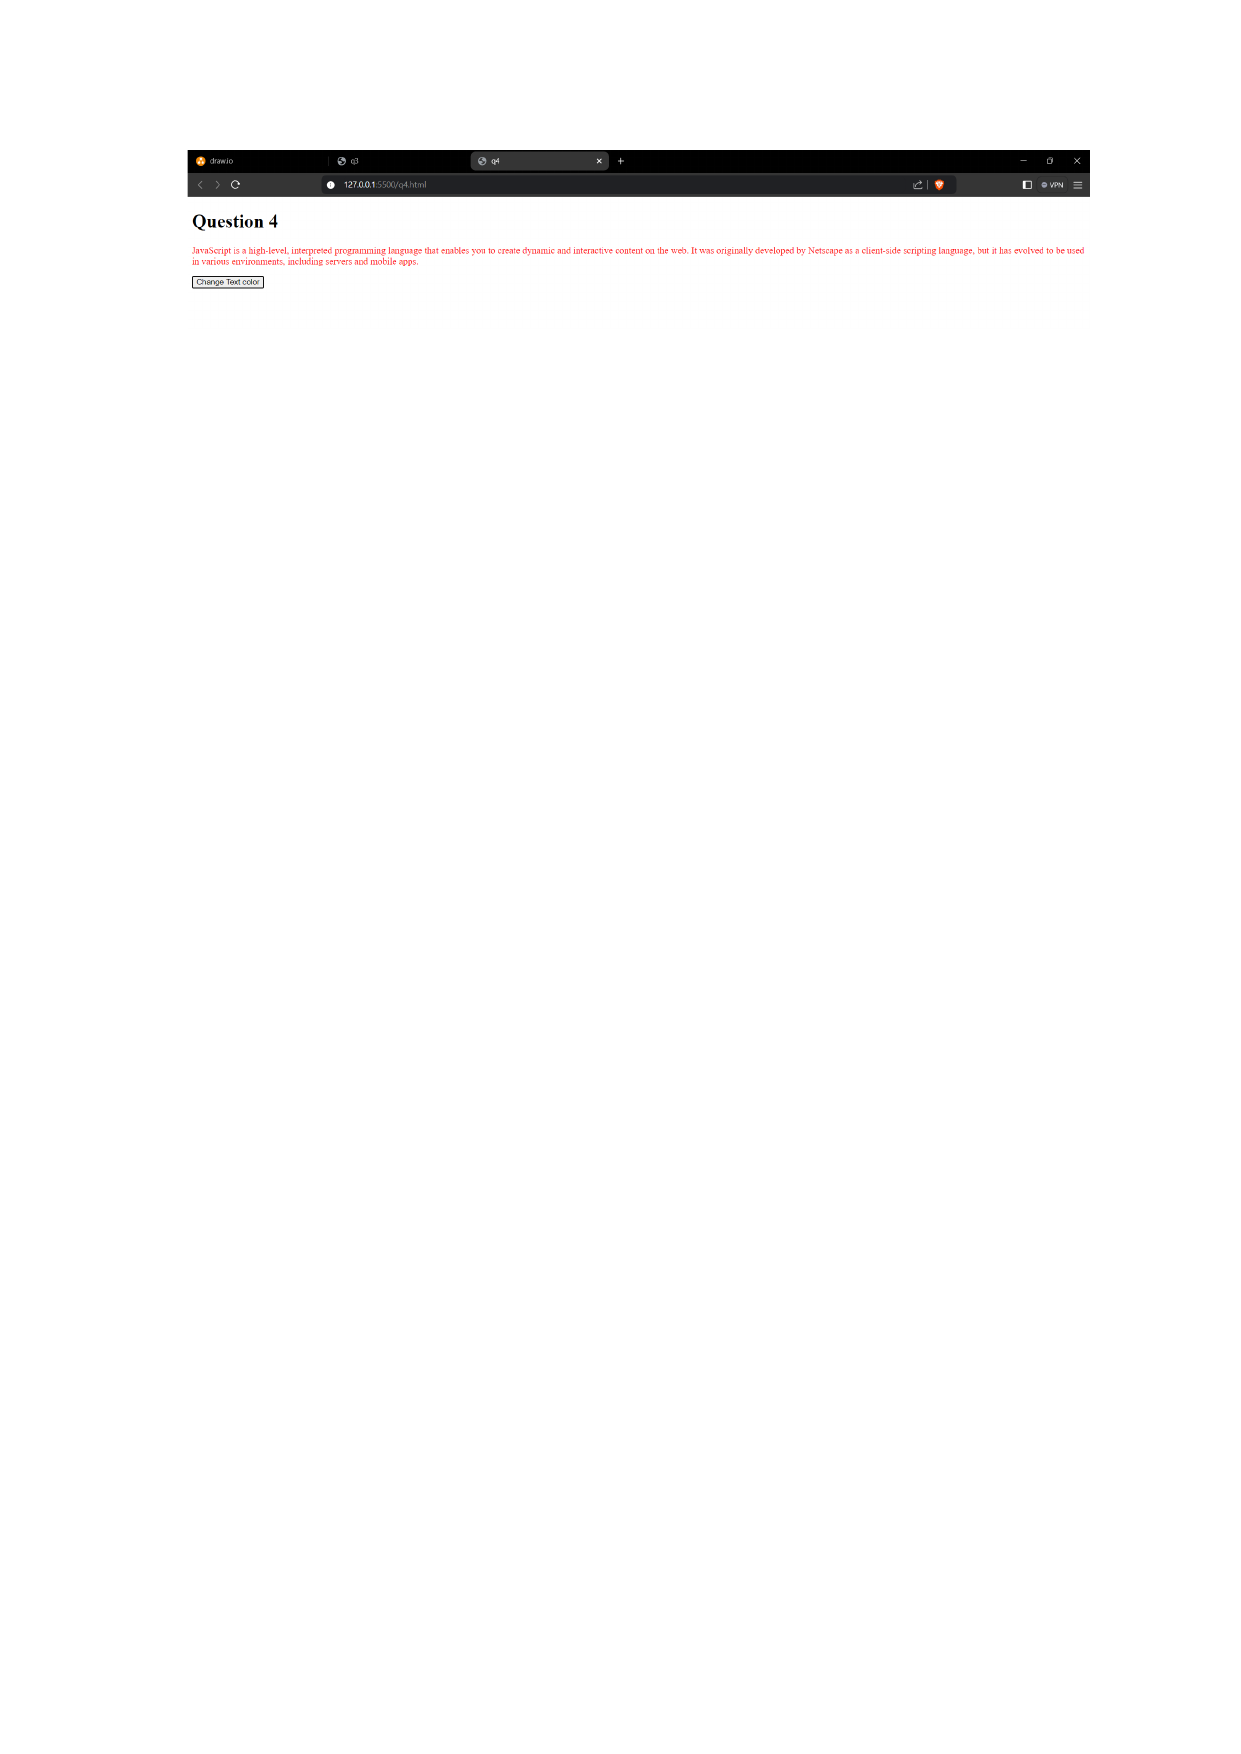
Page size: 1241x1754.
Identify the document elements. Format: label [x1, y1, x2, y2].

picture [187, 150, 1090, 329]
